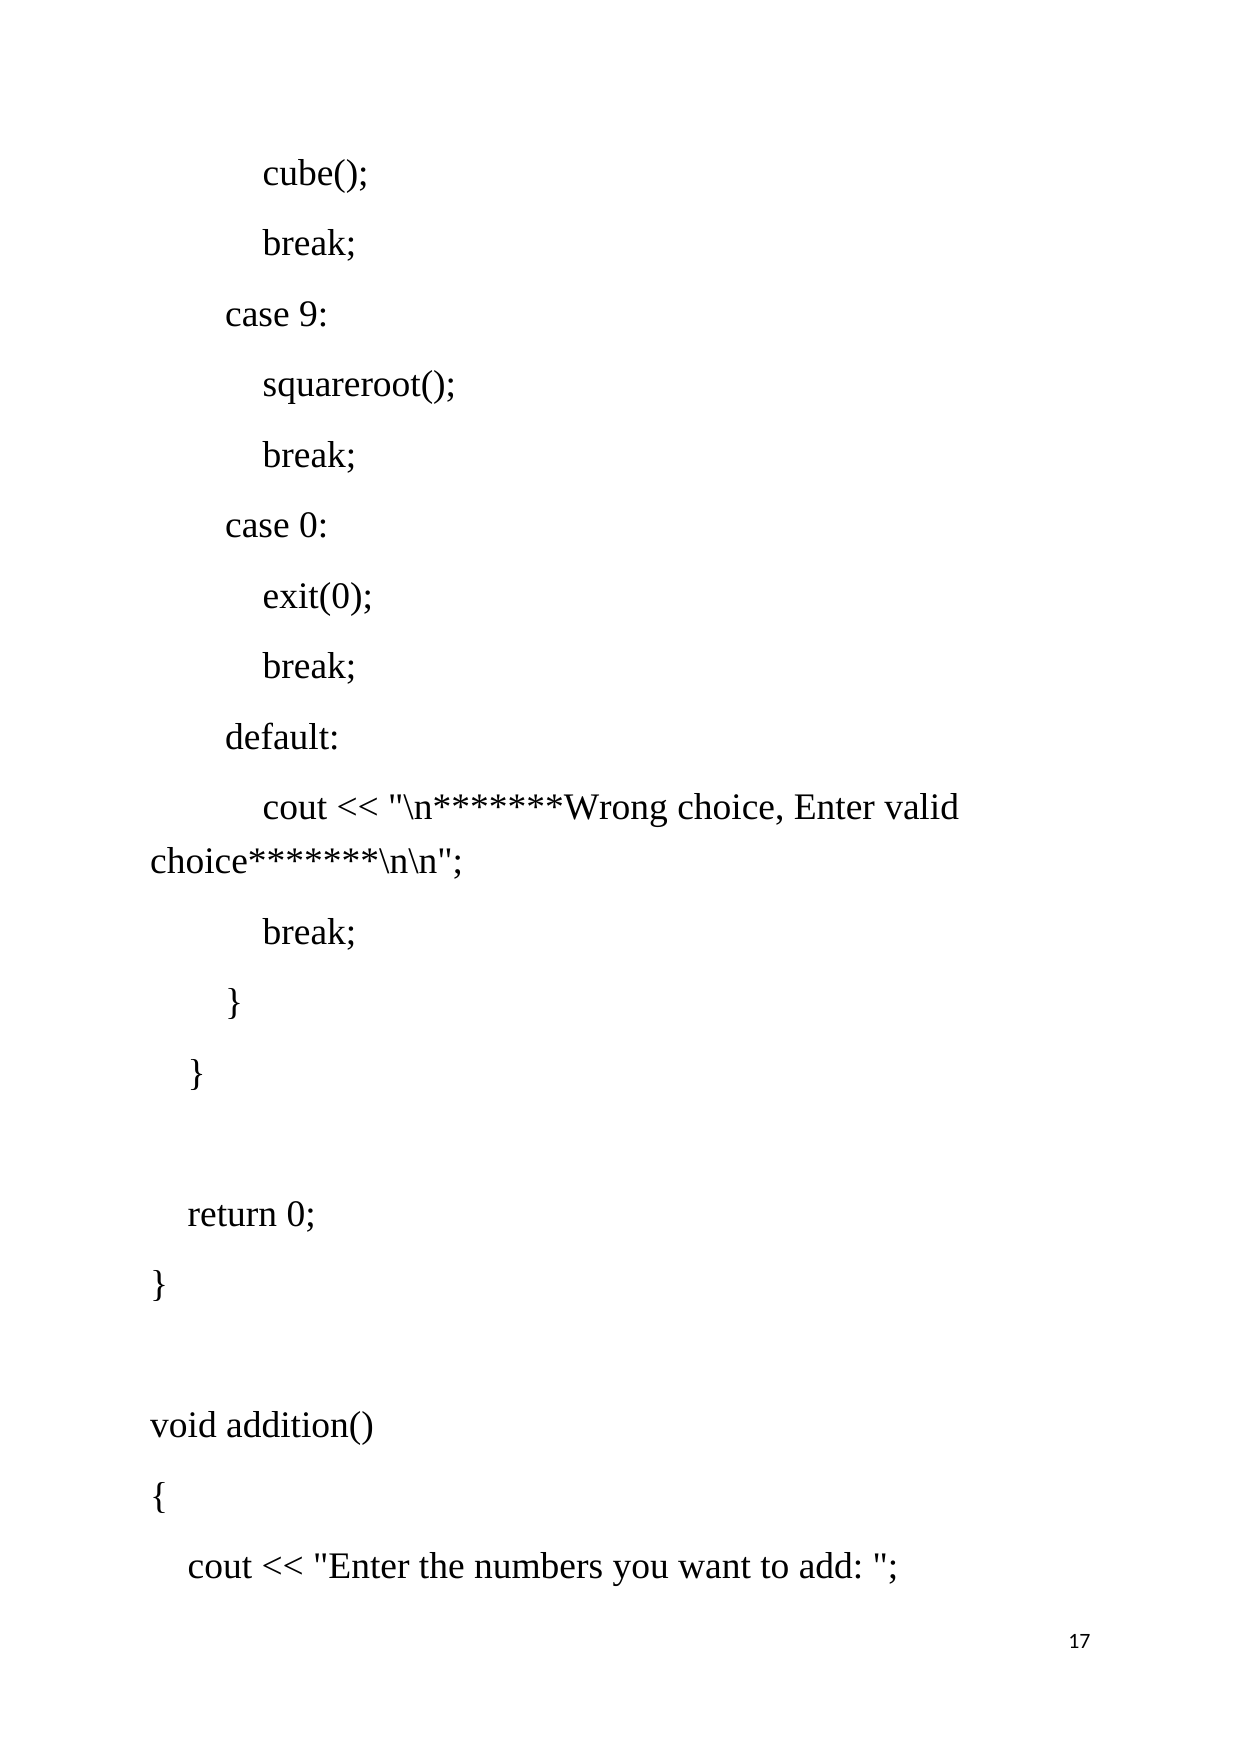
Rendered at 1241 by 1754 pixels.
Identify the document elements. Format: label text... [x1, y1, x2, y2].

text break; [150, 644, 1090, 687]
text } [150, 1262, 1090, 1305]
text void addition() [150, 1403, 1090, 1446]
text case 9: [150, 291, 1090, 334]
text break; [150, 432, 1090, 475]
text cout << "Enter the numbers you want to add: "; [150, 1544, 1090, 1587]
text squareroot(); [150, 362, 1090, 405]
text return 0; [150, 1191, 1090, 1234]
text cout << "\n*******Wrong choice, Enter valid choice*******\n\n"; [150, 785, 1090, 882]
text break; [150, 909, 1090, 952]
text break; [150, 221, 1090, 264]
text case 0: [150, 503, 1090, 546]
text cube(); [150, 150, 1090, 193]
text } [150, 1050, 1090, 1093]
text { [150, 1473, 1090, 1516]
text default: [150, 714, 1090, 757]
text exit(0); [150, 573, 1090, 616]
text } [150, 979, 1090, 1023]
